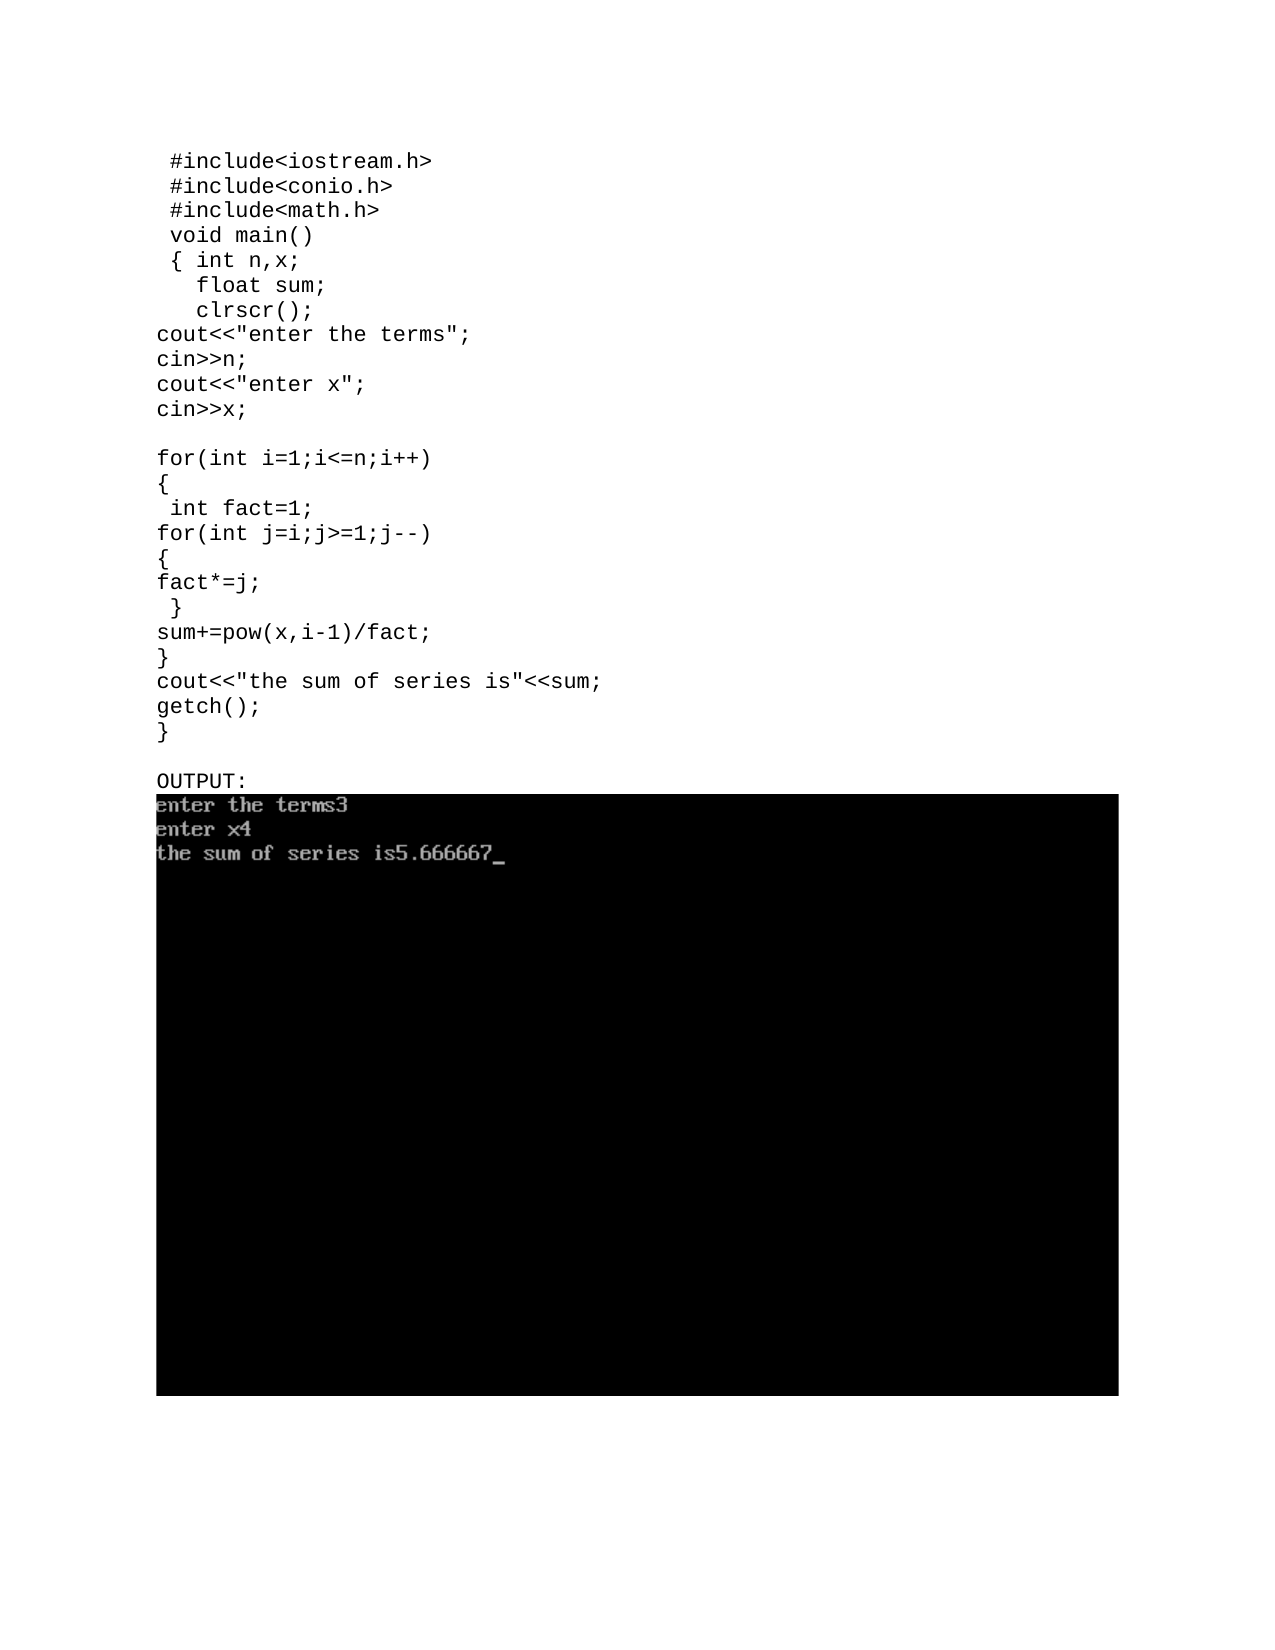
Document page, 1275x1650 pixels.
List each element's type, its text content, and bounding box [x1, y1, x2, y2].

text #include<math.h> [156, 199, 1118, 224]
text } [156, 596, 1118, 621]
text } [156, 720, 1118, 745]
text { [156, 472, 1118, 497]
text float sum; [156, 274, 1118, 299]
text { [156, 547, 1118, 571]
text cout<<"the sum of series is"<<sum; [156, 671, 1118, 695]
text #include<iostream.h> [156, 150, 1118, 175]
picture [156, 794, 1119, 1396]
text OUTPUT: [156, 770, 1118, 794]
text } [156, 646, 1118, 671]
text int fact=1; [156, 497, 1118, 522]
text for(int j=i;j>=1;j--) [156, 522, 1118, 547]
text for(int i=1;i<=n;i++) [156, 447, 1118, 472]
text cout<<"enter the terms"; [156, 323, 1118, 348]
text getch(); [156, 695, 1118, 720]
text { int n,x; [156, 249, 1118, 274]
text cout<<"enter x"; [156, 373, 1118, 398]
text clrscr(); [156, 299, 1118, 323]
text sum+=pow(x,i-1)/fact; [156, 621, 1118, 646]
text fact*=j; [156, 571, 1118, 596]
text #include<conio.h> [156, 175, 1118, 199]
text cin>>x; [156, 398, 1118, 423]
text cin>>n; [156, 348, 1118, 373]
text void main() [156, 224, 1118, 249]
